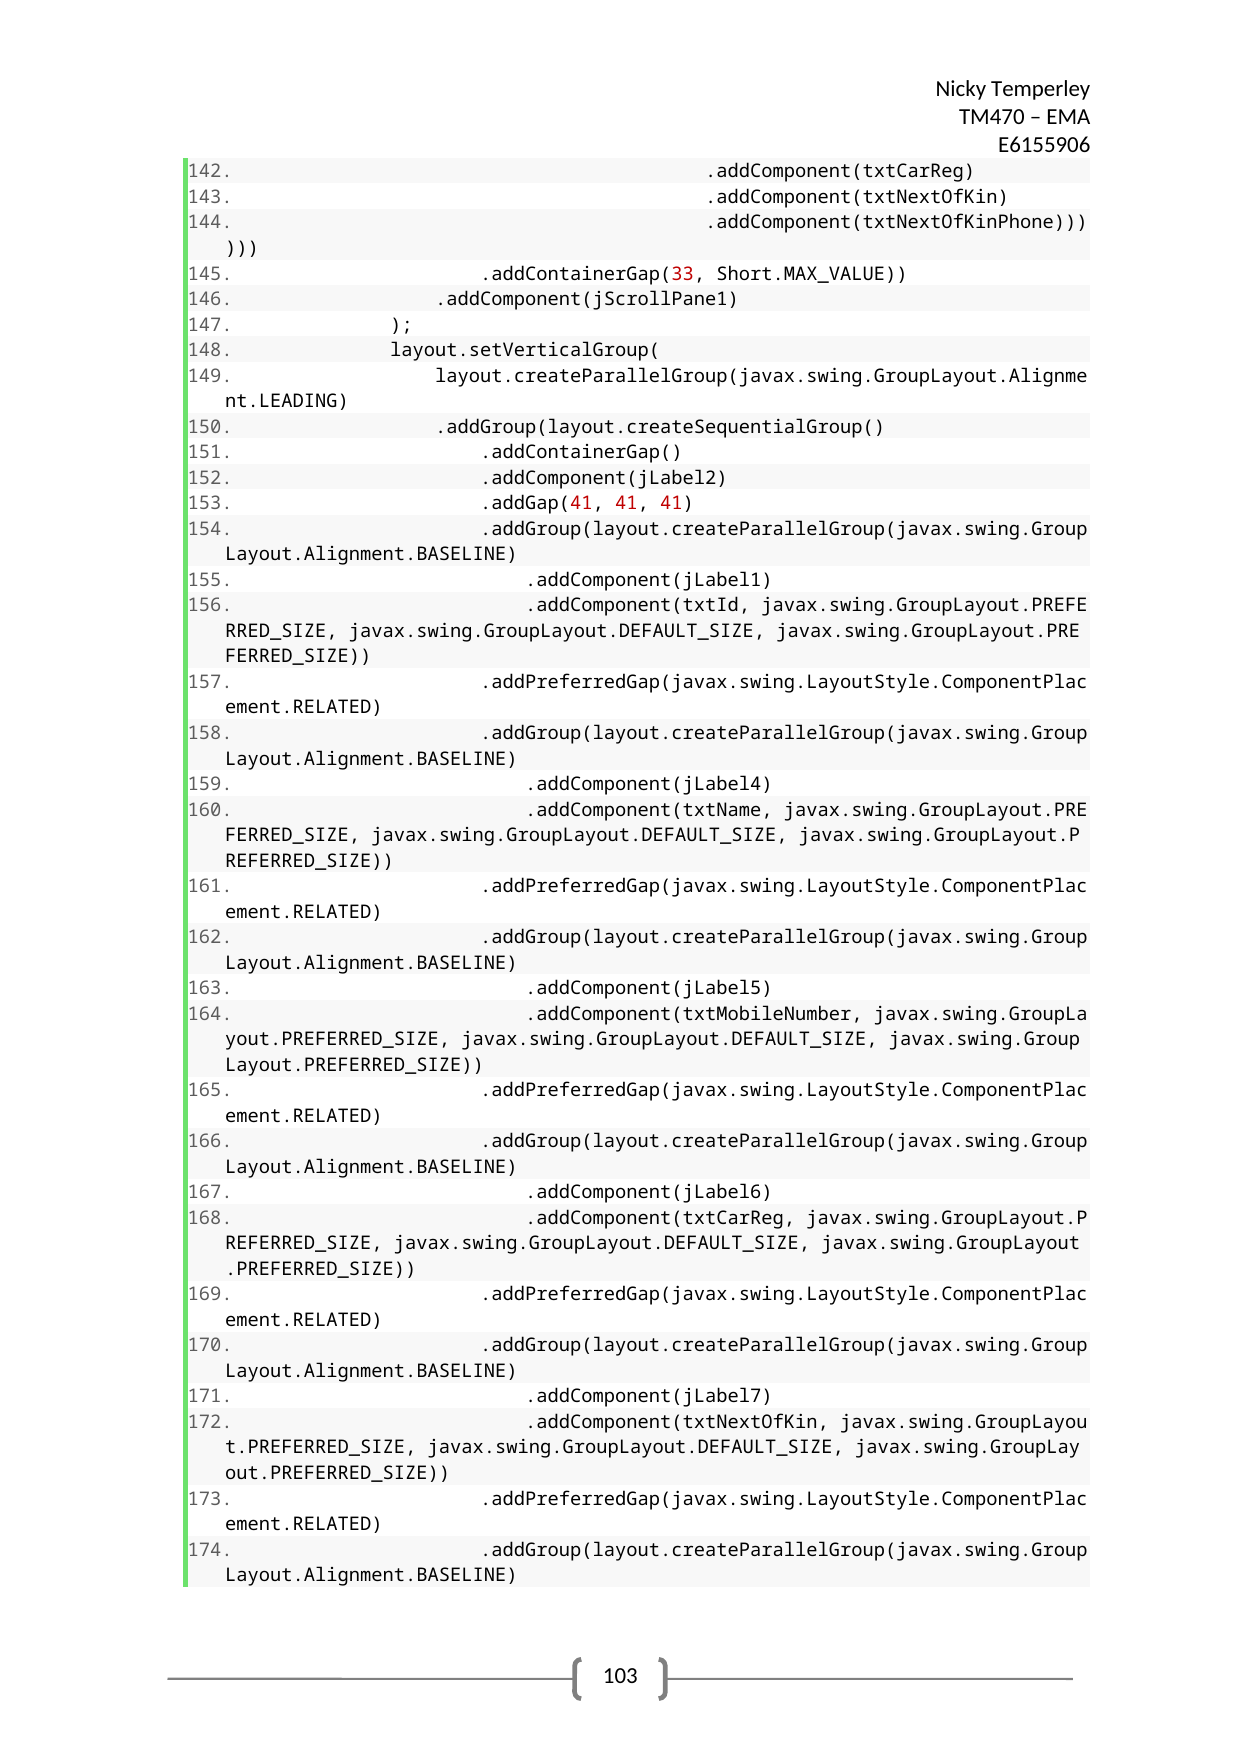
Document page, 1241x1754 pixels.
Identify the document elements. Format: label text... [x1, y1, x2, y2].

list .addGroup(layout.createParallelGroup(javax.swing.GroupLayout.Alignment.BASELINE) [188, 1536, 1090, 1587]
list .addContainerGap(33, Short.MAX_VALUE)) [188, 260, 1090, 285]
list .addGap(41, 41, 41) [188, 489, 1090, 515]
list .addComponent(txtNextOfKin) [188, 183, 1090, 209]
list ); [188, 311, 1090, 336]
list .addContainerGap() [188, 438, 1090, 464]
list .addPreferredGap(javax.swing.LayoutStyle.ComponentPlacement.RELATED) [188, 1281, 1090, 1332]
list .addPreferredGap(javax.swing.LayoutStyle.ComponentPlacement.RELATED) [188, 872, 1090, 923]
list layout.setVerticalGroup( [188, 336, 1090, 362]
list .addGroup(layout.createParallelGroup(javax.swing.GroupLayout.Alignment.BASELINE) [188, 1332, 1090, 1383]
list .addComponent(jLabel2) [188, 464, 1090, 489]
list .addComponent(txtName, javax.swing.GroupLayout.PREFERRED_SIZE, javax.swing.GroupLayout.DEFAULT_SIZE, javax.swing.GroupLayout.PREFERRED_SIZE)) [188, 796, 1090, 872]
list .addPreferredGap(javax.swing.LayoutStyle.ComponentPlacement.RELATED) [188, 668, 1090, 719]
list .addPreferredGap(javax.swing.LayoutStyle.ComponentPlacement.RELATED) [188, 1077, 1090, 1128]
list layout.createParallelGroup(javax.swing.GroupLayout.Alignment.LEADING) [188, 362, 1090, 413]
list .addGroup(layout.createParallelGroup(javax.swing.GroupLayout.Alignment.BASELINE) [188, 923, 1090, 974]
list .addComponent(txtNextOfKin, javax.swing.GroupLayout.PREFERRED_SIZE, javax.swing.GroupLayout.DEFAULT_SIZE, javax.swing.GroupLayout.PREFERRED_SIZE)) [188, 1408, 1090, 1485]
list .addGroup(layout.createParallelGroup(javax.swing.GroupLayout.Alignment.BASELINE) [188, 515, 1090, 566]
list .addComponent(jLabel6) [188, 1179, 1090, 1204]
list .addGroup(layout.createParallelGroup(javax.swing.GroupLayout.Alignment.BASELINE) [188, 1128, 1090, 1179]
list .addComponent(jLabel4) [188, 770, 1090, 796]
list .addComponent(jLabel7) [188, 1383, 1090, 1408]
list .addComponent(txtNextOfKinPhone)))))) [188, 209, 1090, 260]
list .addComponent(txtMobileNumber, javax.swing.GroupLayout.PREFERRED_SIZE, javax.swing.GroupLayout.DEFAULT_SIZE, javax.swing.GroupLayout.PREFERRED_SIZE)) [188, 1000, 1090, 1077]
list .addComponent(jScrollPane1) [188, 285, 1090, 311]
list .addGroup(layout.createSequentialGroup() [188, 413, 1090, 438]
list .addComponent(jLabel5) [188, 974, 1090, 1000]
list .addComponent(txtId, javax.swing.GroupLayout.PREFERRED_SIZE, javax.swing.GroupLayout.DEFAULT_SIZE, javax.swing.GroupLayout.PREFERRED_SIZE)) [188, 592, 1090, 668]
list .addComponent(jLabel1) [188, 566, 1090, 592]
list .addGroup(layout.createParallelGroup(javax.swing.GroupLayout.Alignment.BASELINE) [188, 719, 1090, 770]
list .addComponent(txtCarReg, javax.swing.GroupLayout.PREFERRED_SIZE, javax.swing.GroupLayout.DEFAULT_SIZE, javax.swing.GroupLayout.PREFERRED_SIZE)) [188, 1204, 1090, 1281]
list .addComponent(txtCarReg) [188, 158, 1090, 183]
list .addPreferredGap(javax.swing.LayoutStyle.ComponentPlacement.RELATED) [188, 1485, 1090, 1536]
